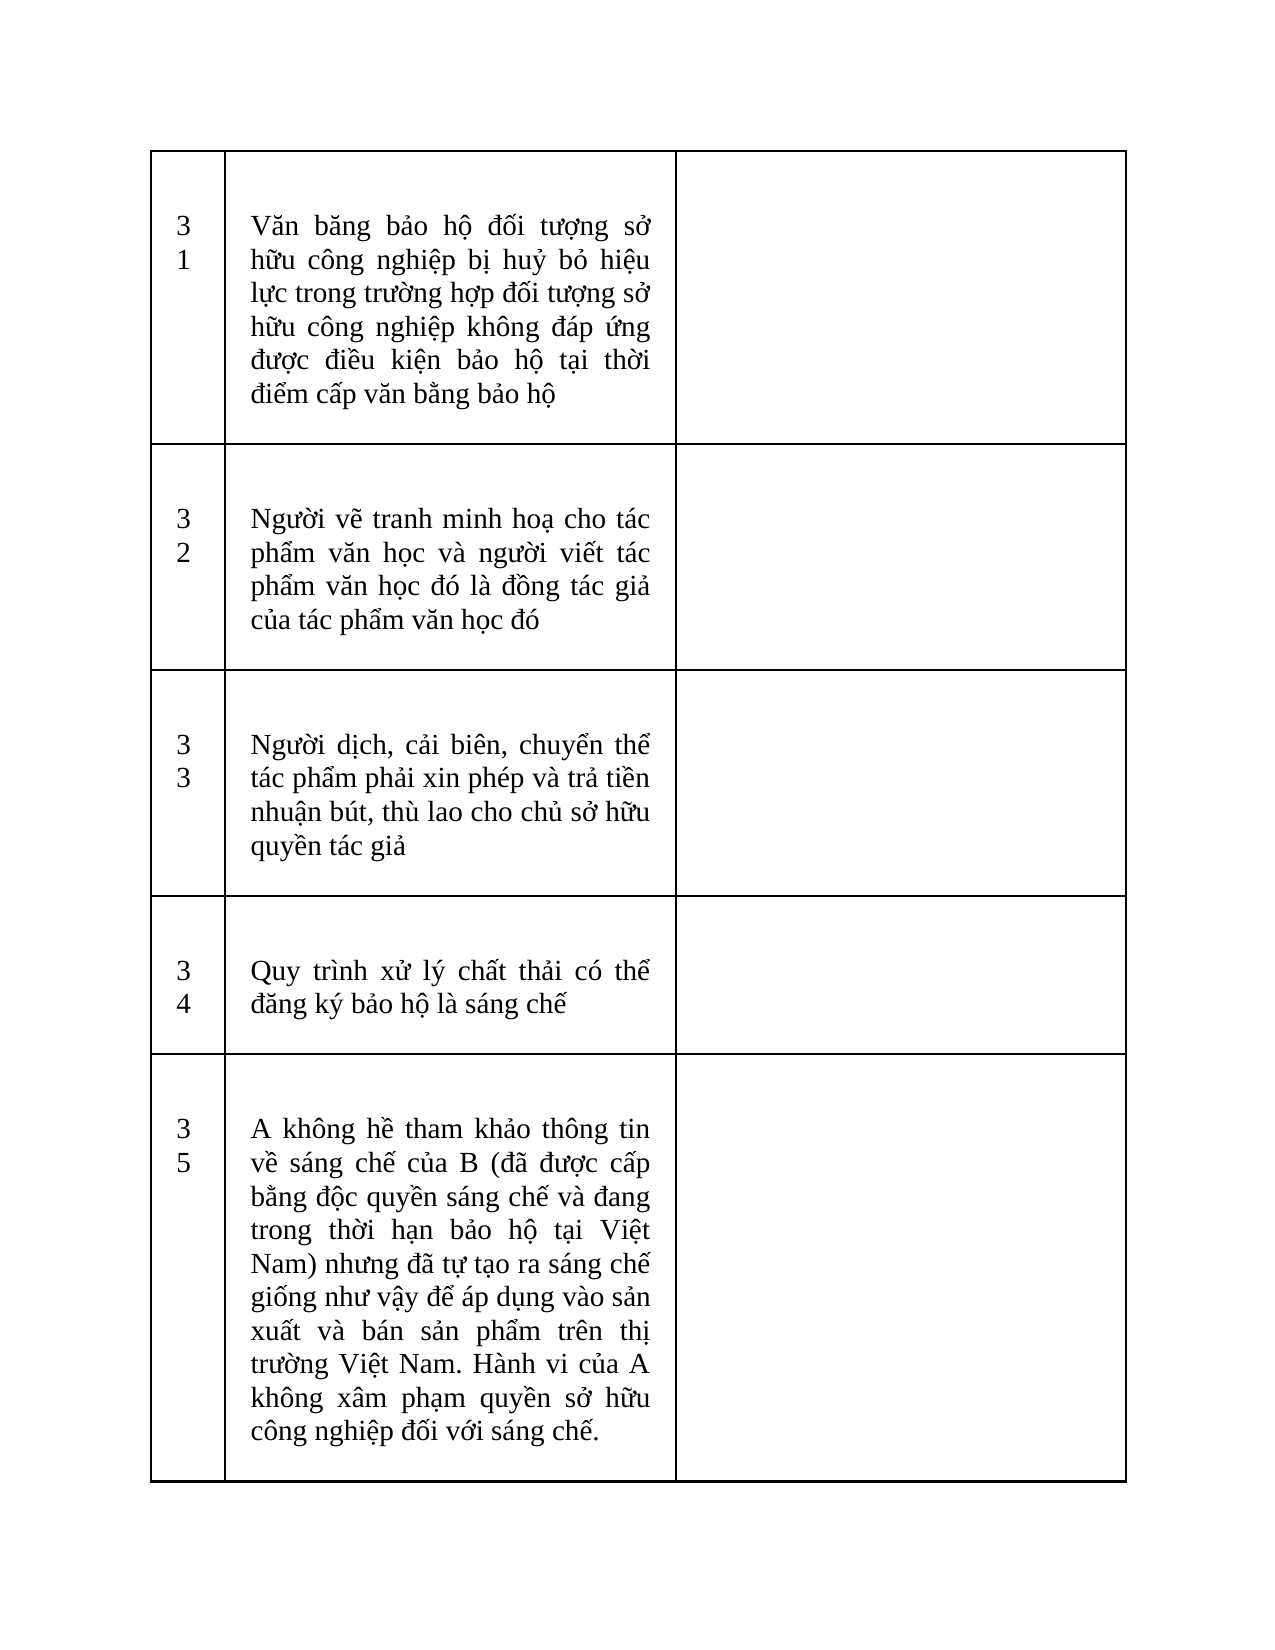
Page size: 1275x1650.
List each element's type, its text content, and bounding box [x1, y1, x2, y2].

table_cell [677, 671, 1125, 894]
table_cell [677, 897, 1125, 1053]
table_cell 35 [152, 1055, 224, 1480]
table_cell Văn băng bảo hộ đối tượng sở hữu công nghiệp bị huỷ bỏ hiệu lực trong trường hợp đối tượng sở hữu công nghiệp không đáp ứng được điều kiện bảo hộ tại thời điểm cấp văn bằng bảo hộ [226, 152, 675, 443]
table_cell 31 [152, 152, 224, 443]
table_cell 32 [152, 445, 224, 669]
table_cell Người dịch, cải biên, chuyển thể tác phẩm phải xin phép và trả tiền nhuận bút, thù lao cho chủ sở hữu quyền tác giả [226, 671, 675, 894]
table_cell A không hề tham khảo thông tin về sáng chế của B (đã được cấp bằng độc quyền sáng chế và đang trong thời hạn bảo hộ tại Việt Nam) nhưng đã tự tạo ra sáng chế giống như vậy để áp dụng vào sản xuất và bán sản phẩm trên thị trường Việt Nam. Hành vi của A không xâm phạm quyền sở hữu công nghiệp đối với sáng chế. [226, 1055, 675, 1480]
table_cell 34 [152, 897, 224, 1053]
table_cell Người vẽ tranh minh hoạ cho tác phẩm văn học và người viết tác phẩm văn học đó là đồng tác giả của tác phẩm văn học đó [226, 445, 675, 669]
table_cell 33 [152, 671, 224, 894]
table_cell [677, 445, 1125, 669]
table_cell [677, 1055, 1125, 1480]
table_cell Quy trình xử lý chất thải có thể đăng ký bảo hộ là sáng chế [226, 897, 675, 1053]
table_cell [677, 152, 1125, 443]
